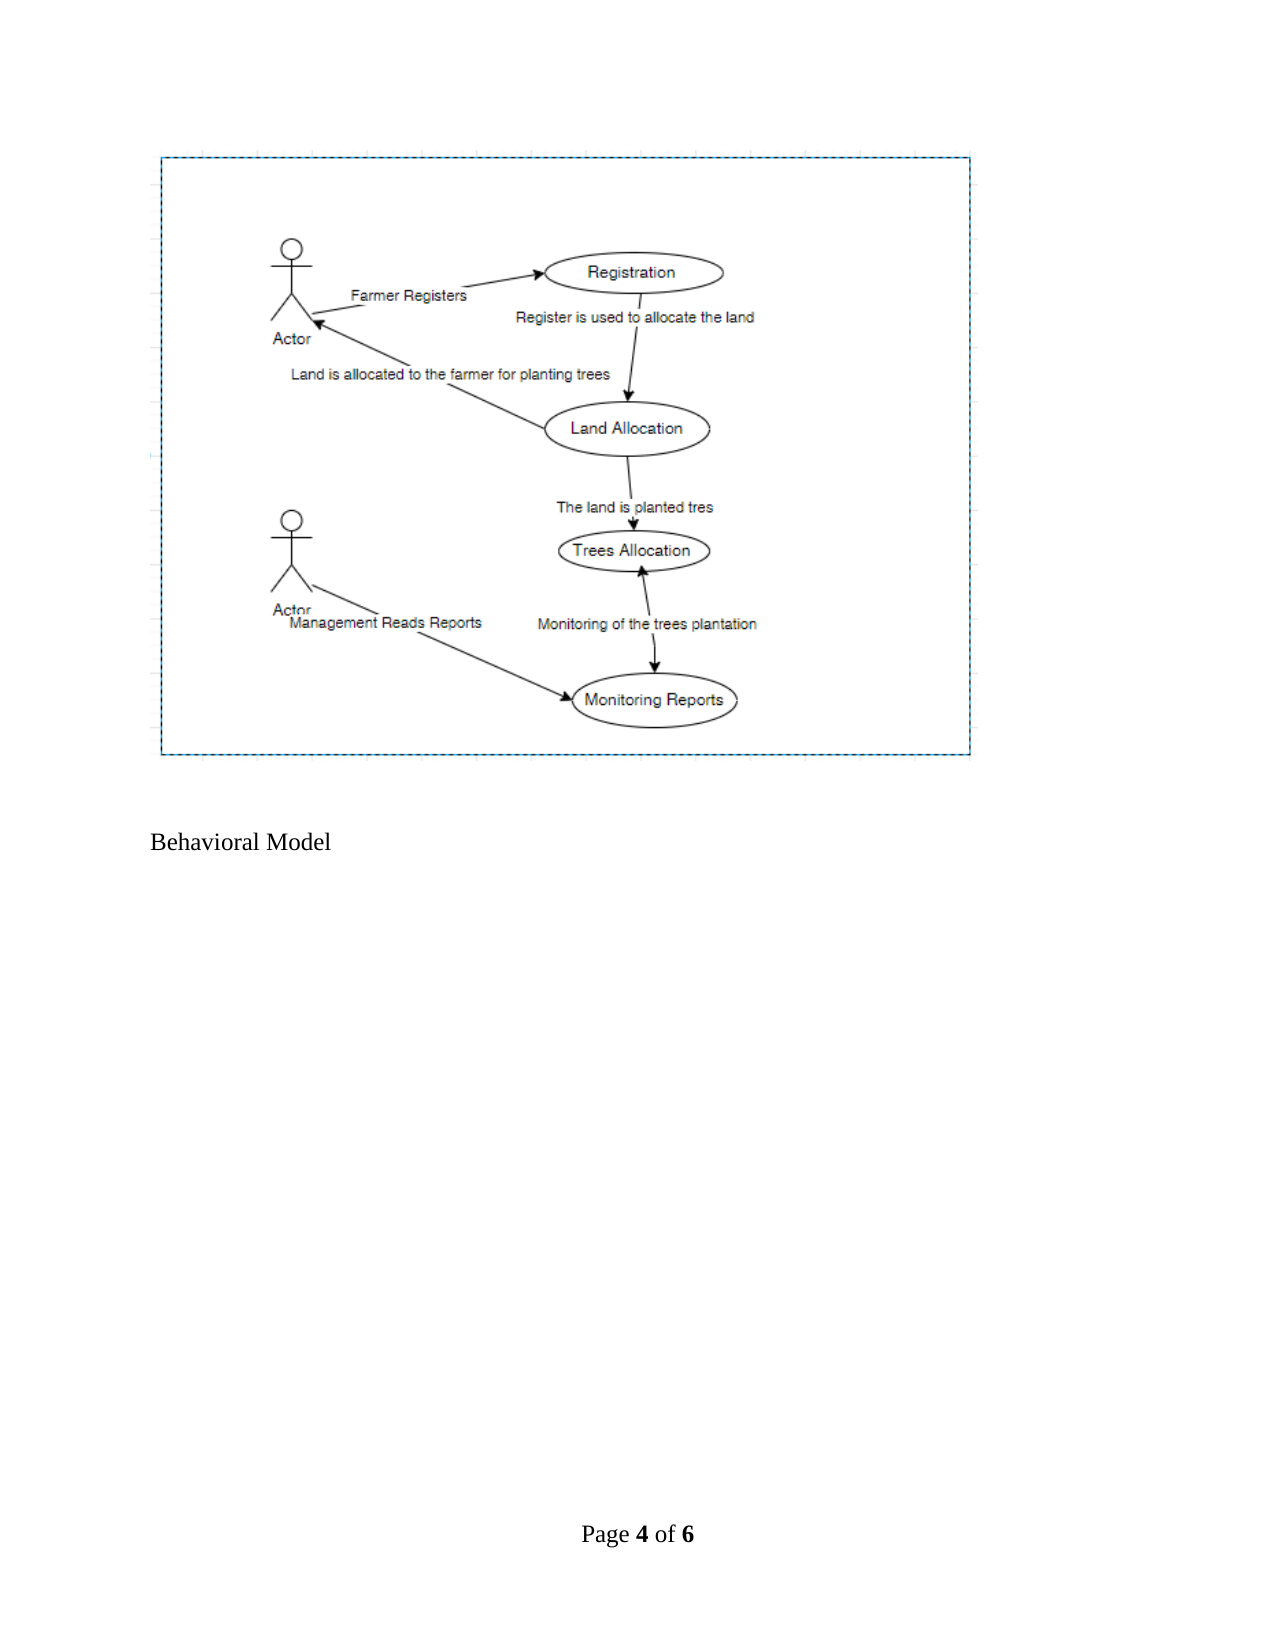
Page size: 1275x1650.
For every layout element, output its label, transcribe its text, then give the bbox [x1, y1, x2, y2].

text Behavioral Model [150, 827, 1125, 856]
picture [150, 150, 978, 761]
